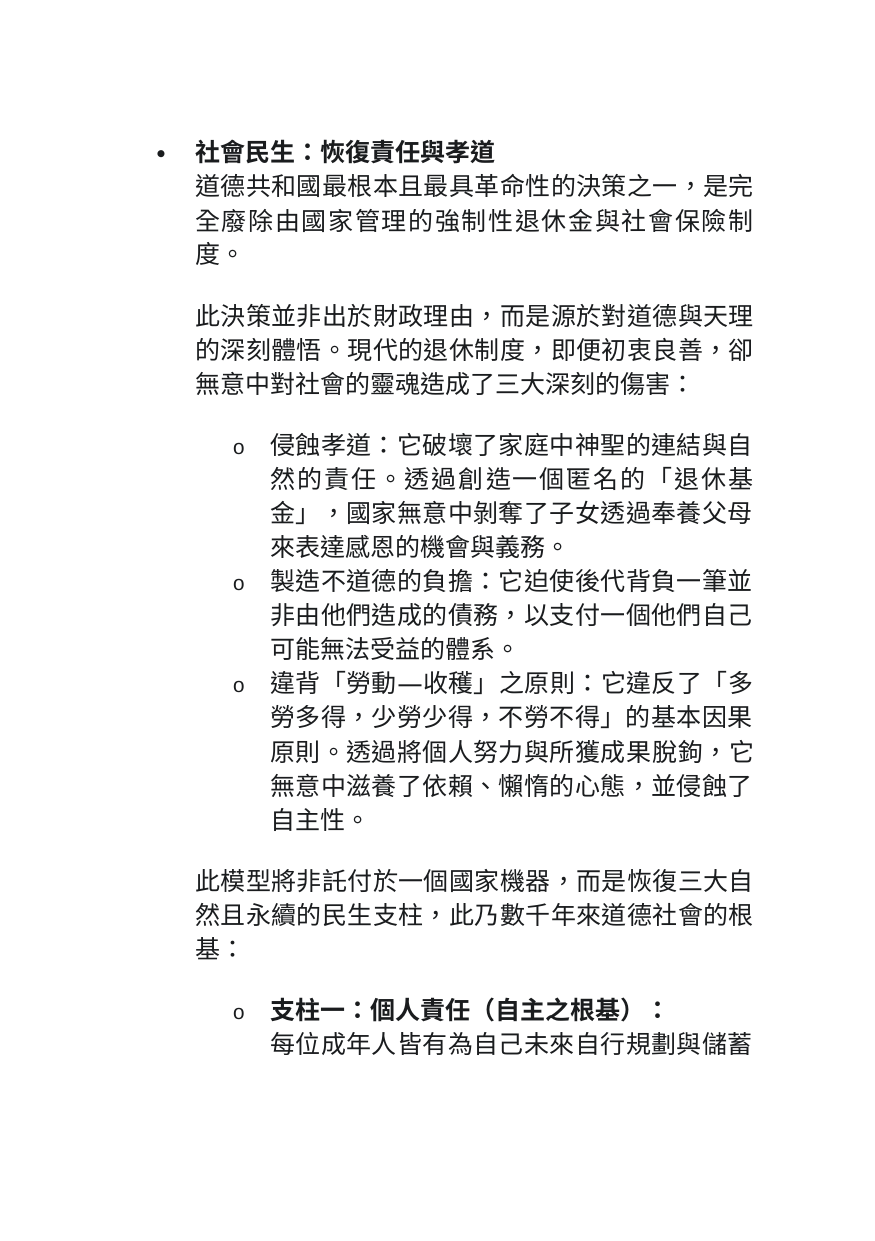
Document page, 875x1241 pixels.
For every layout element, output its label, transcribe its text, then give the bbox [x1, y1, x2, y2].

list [232, 993, 754, 1061]
text 此模型將非託付於一個國家機器，而是恢復三大自然且永續的民生支柱，此乃數千年來道德社會的根基： [195, 863, 754, 966]
list 製造不道德的負擔：它迫使後代背負一筆並非由他們造成的債務，以支付一個他們自己可能無法受益的體系。 [232, 564, 754, 666]
list 侵蝕孝道：它破壞了家庭中神聖的連結與自然的責任。透過創造一個匿名的「退休基金」，國家無意中剝奪了子女透過奉養父母來表達感恩的機會與義務。 [232, 428, 754, 564]
list 社會民生：恢復責任與孝道 道德共和國最根本且最具革命性的決策之一，是完全廢除由國家管理的強制性退休金與社會保險制度。 [157, 135, 754, 271]
list 違背「勞動—收穫」之原則：它違反了「多勞多得，少勞少得，不勞不得」的基本因果原則。透過將個人努力與所獲成果脫鉤，它無意中滋養了依賴、懶惰的心態，並侵蝕了自主性。 [232, 666, 754, 836]
text 此決策並非出於財政理由，而是源於對道德與天理的深刻體悟。現代的退休制度，即便初衷良善，卻無意中對社會的靈魂造成了三大深刻的傷害： [195, 298, 754, 401]
